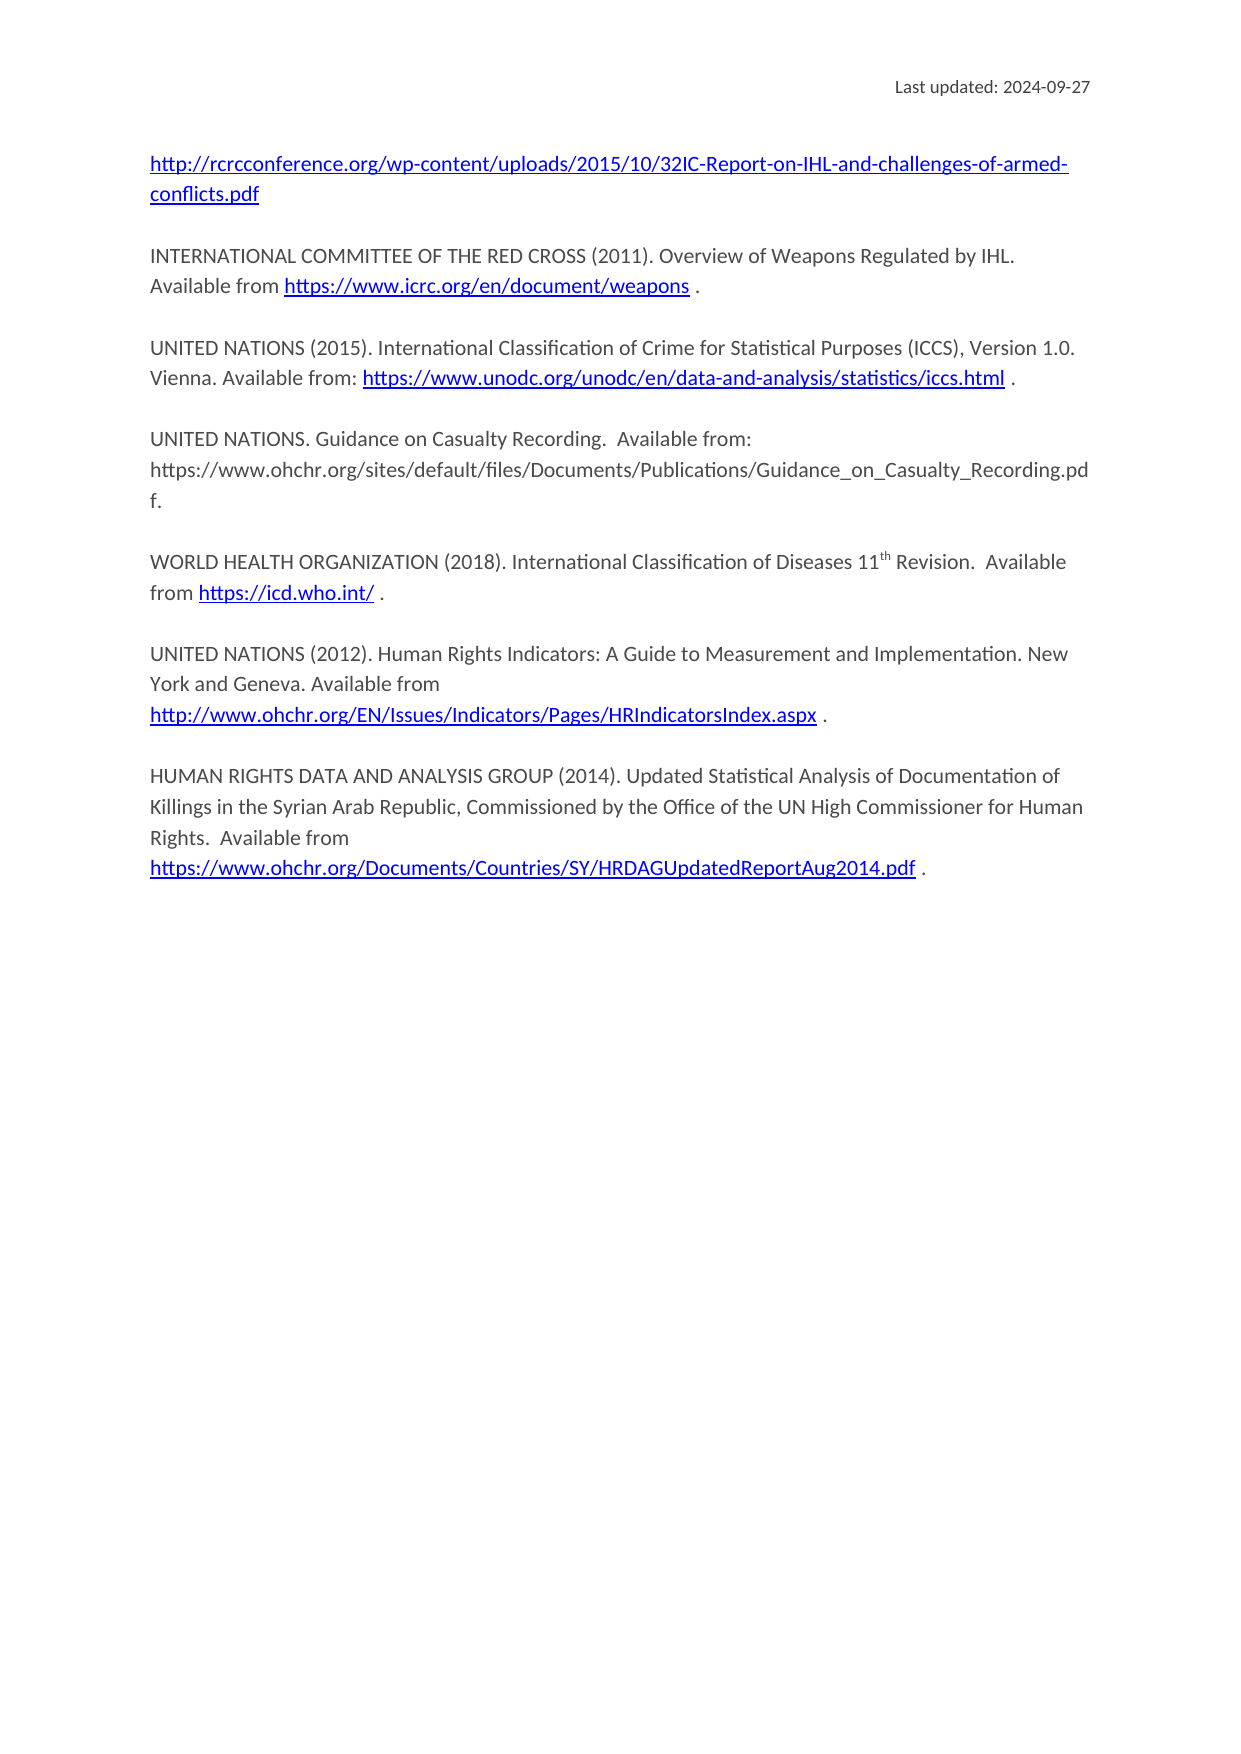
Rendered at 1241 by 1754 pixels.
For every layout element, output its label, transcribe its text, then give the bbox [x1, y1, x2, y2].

text UNITED NATIONS (2015). International Classification of Crime for Statistical Purposes (ICCS), Version 1.0. Vienna. Available from: https://www.unodc.org/unodc/en/data-and-analysis/statistics/iccs.html . [150, 334, 1090, 391]
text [150, 150, 1090, 207]
text UNITED NATIONS. Guidance on Casualty Recording. Available from: https://www.ohchr.org/sites/default/files/Documents/Publications/Guidance_on_Casualty_Recording.pdf. [150, 426, 1090, 513]
text UNITED NATIONS (2012). Human Rights Indicators: A Guide to Measurement and Implementation. New York and Geneva. Available from http://www.ohchr.org/EN/Issues/Indicators/Pages/HRIndicatorsIndex.aspx . [150, 640, 1090, 728]
text HUMAN RIGHTS DATA AND ANALYSIS GROUP (2014). Updated Statistical Analysis of Documentation of Killings in the Syrian Arab Republic, Commissioned by the Office of the UN High Commissioner for Human Rights. Available from https://www.ohchr.org/Documents/Countries/SY/HRDAGUpdatedReportAug2014.pdf . [150, 762, 1090, 881]
text WORLD HEALTH ORGANIZATION (2018). International Classification of Diseases 11th Revision. Available from https://icd.who.int/ . [150, 548, 1090, 605]
text INTERNATIONAL COMMITTEE OF THE RED CROSS (2011). Overview of Weapons Regulated by IHL. Available from https://www.icrc.org/en/document/weapons . [150, 242, 1090, 299]
